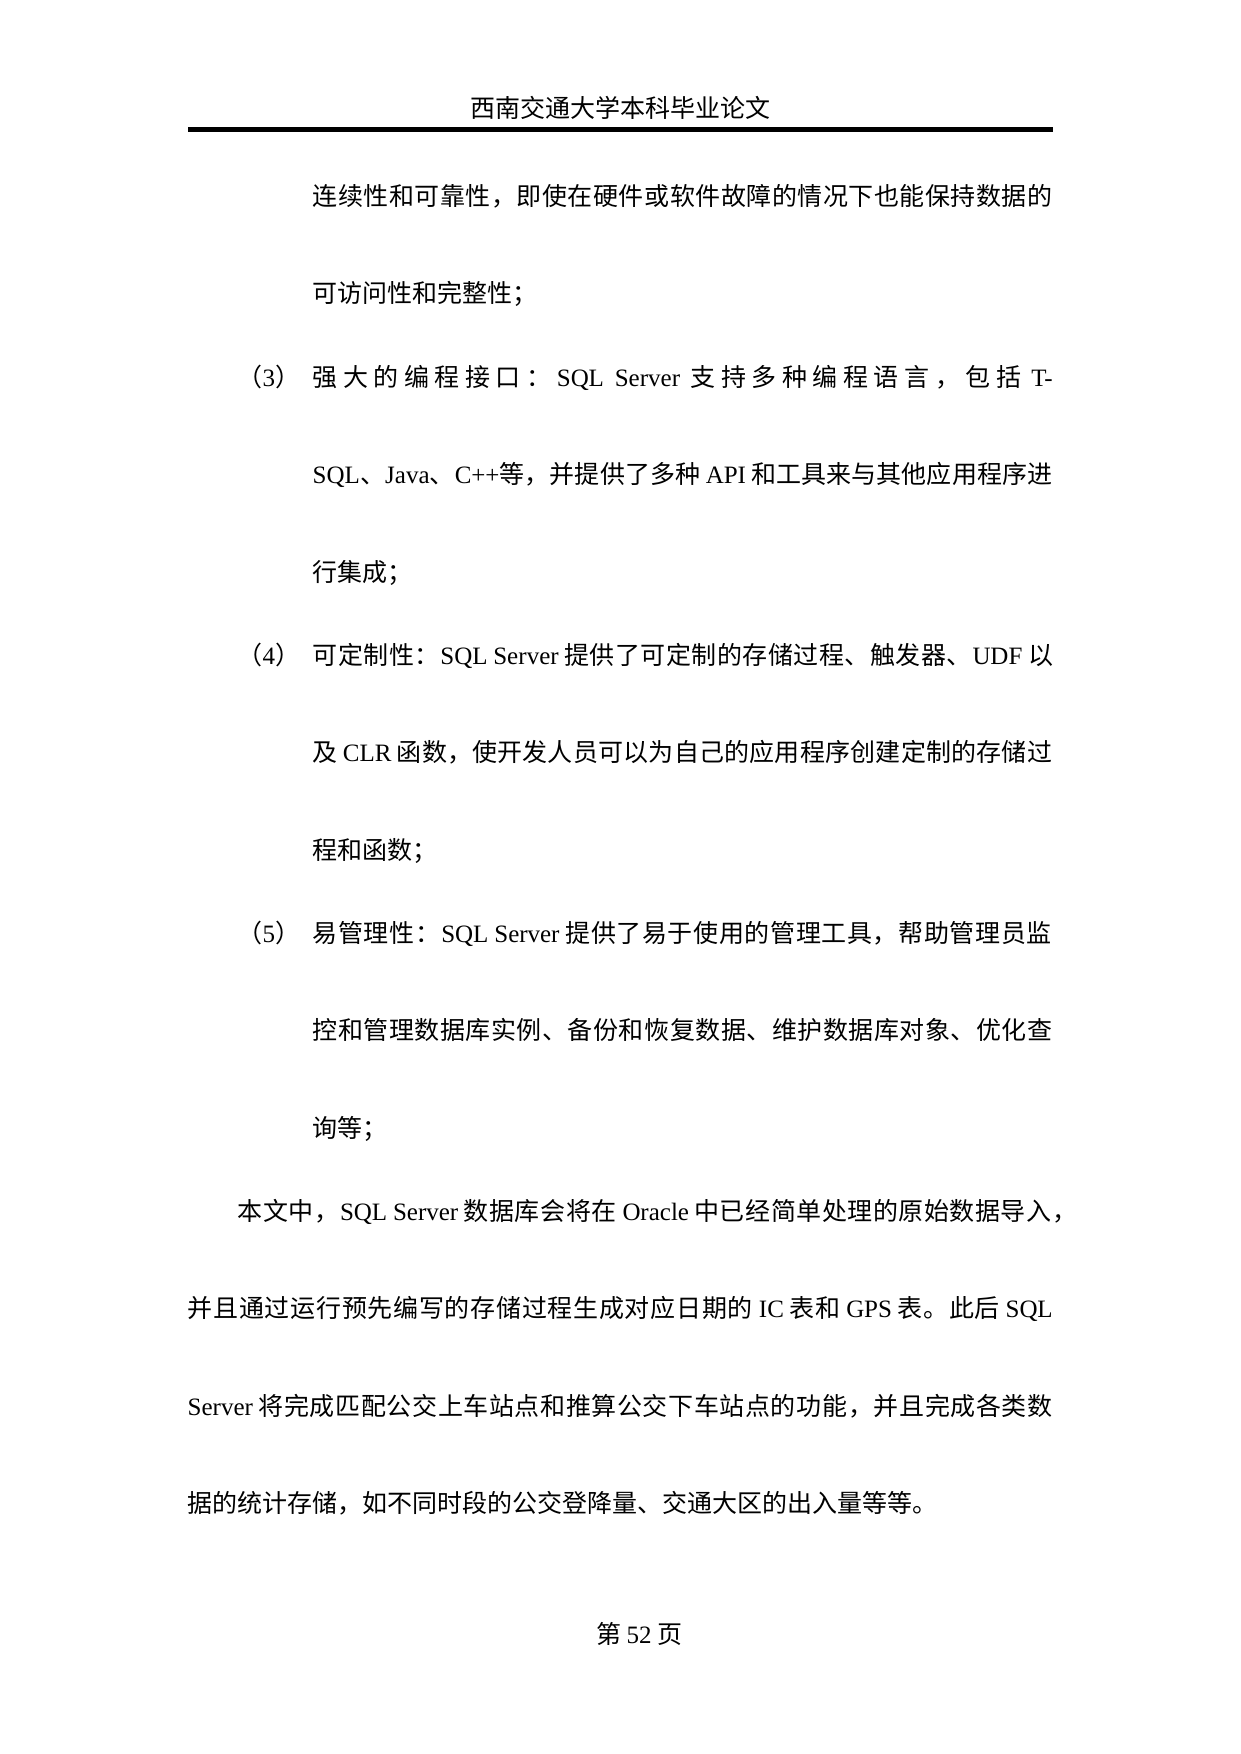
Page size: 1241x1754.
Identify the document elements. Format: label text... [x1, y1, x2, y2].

text 本文中，SQL Server数据库会将在Oracle中已经简单处理的原始数据导入，并且通过运行预先编写的存储过程生成对应日期的IC表和GPS表。此后SQL Server将完成匹配公交上车站点和推算公交下车站点的功能，并且完成各类数据的统计存储，如不同时段的公交登降量、交通大区的出入量等等。 [187, 1177, 1053, 1534]
list 强大的编程接口：SQL Server支持多种编程语言，包括T-SQL、Java、C++等，并提供了多种API和工具来与其他应用程序进行集成； [237, 343, 1053, 603]
list 可定制性：SQL Server提供了可定制的存储过程、触发器、UDF以及CLR函数，使开发人员可以为自己的应用程序创建定制的存储过程和函数； [237, 621, 1053, 881]
list 易管理性：SQL Server提供了易于使用的管理工具，帮助管理员监控和管理数据库实例、备份和恢复数据、维护数据库对象、优化查询等； [237, 899, 1053, 1159]
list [237, 162, 1053, 324]
